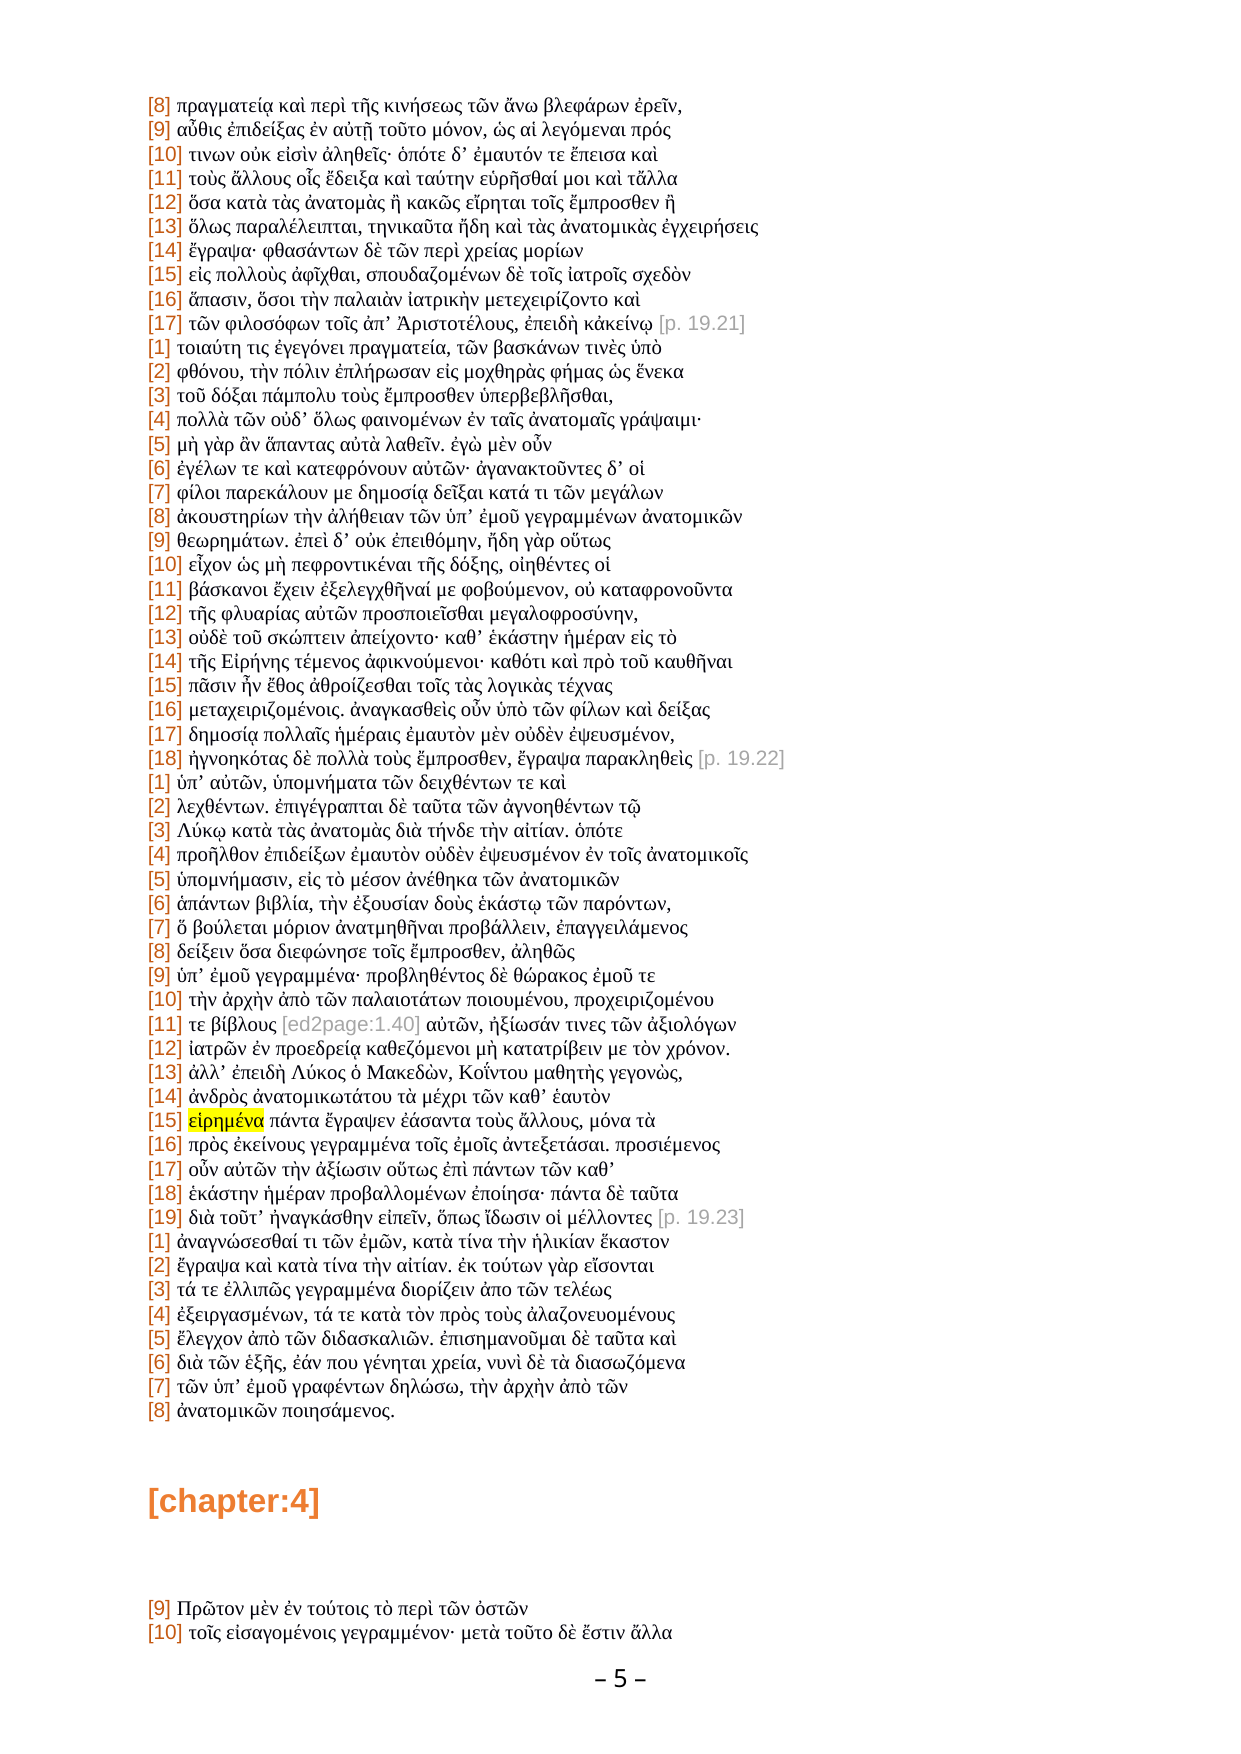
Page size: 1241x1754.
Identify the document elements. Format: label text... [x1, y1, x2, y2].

subtitle [chapter:4] [148, 1481, 1092, 1520]
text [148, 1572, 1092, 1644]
